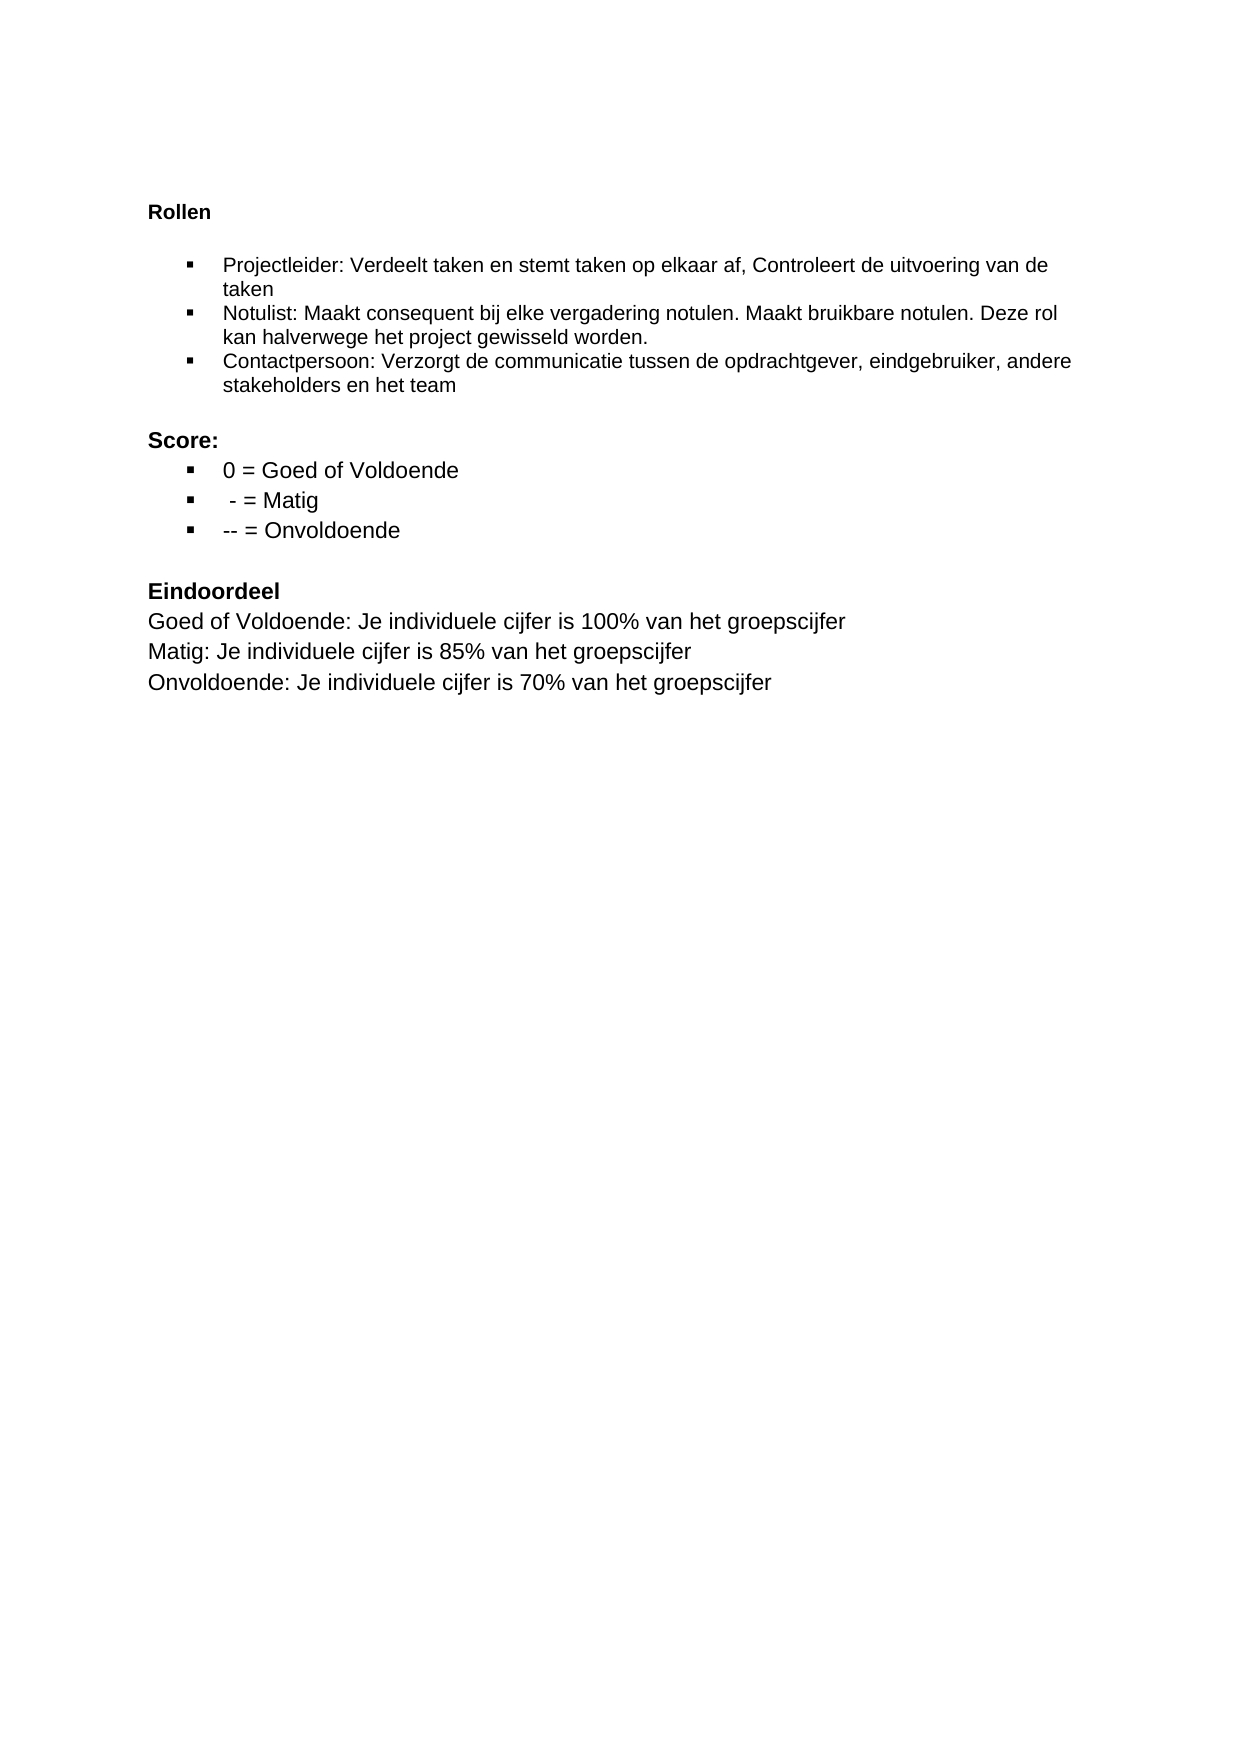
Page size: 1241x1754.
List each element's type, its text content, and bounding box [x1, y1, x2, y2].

list Projectleider: Verdeelt taken en stemt taken op elkaar af, Controleert de uitvoering van de taken [185, 253, 1093, 301]
text Score: [148, 427, 1093, 453]
list Notulist: Maakt consequent bij elke vergadering notulen. Maakt bruikbare notulen. Deze rol kan halverwege het project gewisseld worden. [185, 301, 1093, 349]
text Eindoordeel [148, 578, 1093, 604]
text Onvoldoende: Je individuele cijfer is 70% van het groepscijfer [148, 668, 1093, 695]
list - = Matig [185, 487, 1093, 514]
list Contactpersoon: Verzorgt de communicatie tussen de opdrachtgever, eindgebruiker, andere stakeholders en het team [185, 349, 1093, 397]
text Goed of Voldoende: Je individuele cijfer is 100% van het groepscijfer [148, 608, 1093, 634]
text Matig: Je individuele cijfer is 85% van het groepscijfer [148, 638, 1093, 665]
list 0 = Goed of Voldoende [185, 457, 1093, 483]
text Rollen [148, 200, 1093, 224]
list -- = Onvoldoende [185, 517, 1093, 544]
